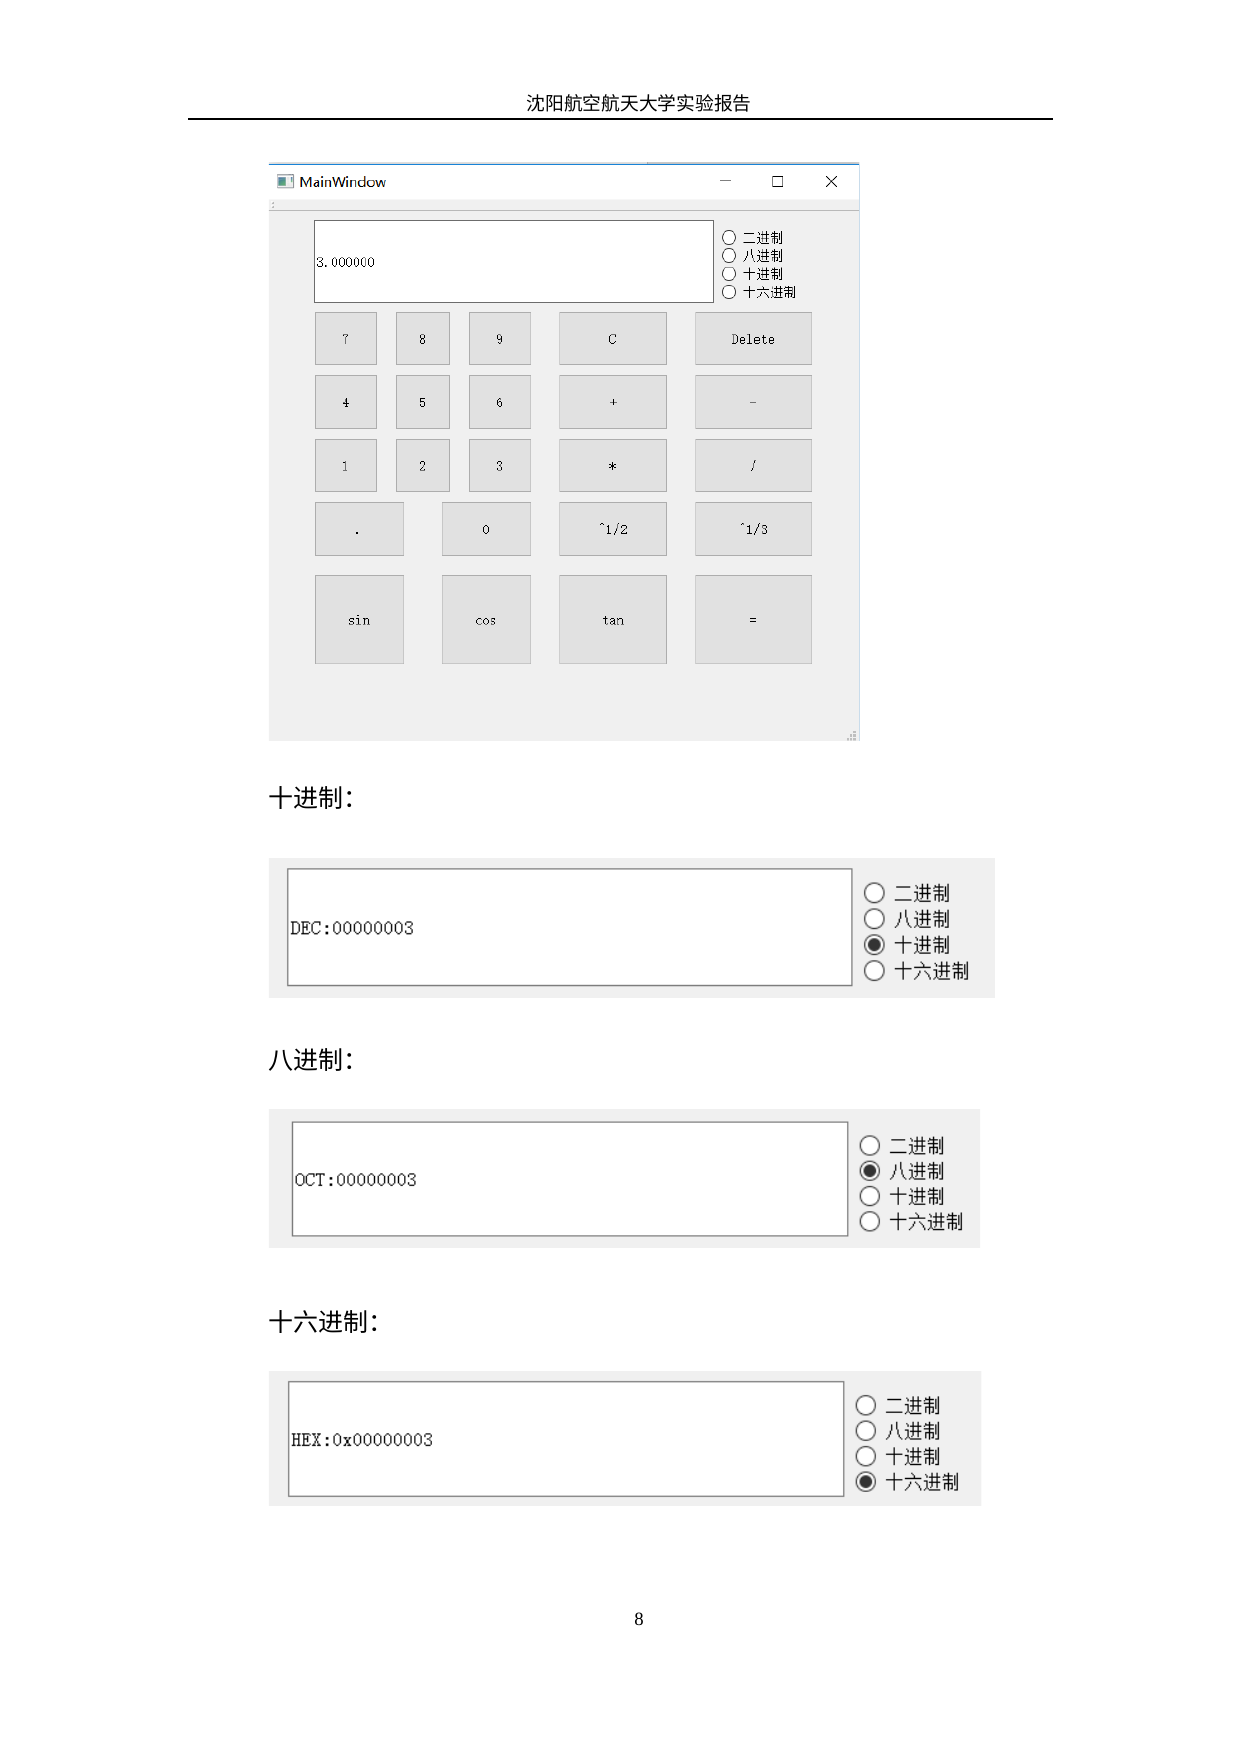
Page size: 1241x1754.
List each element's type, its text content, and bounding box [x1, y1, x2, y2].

picture [268, 1371, 982, 1506]
list 十进制： [269, 764, 1053, 829]
picture [268, 1109, 980, 1248]
picture [268, 858, 995, 998]
list 十六进制： [269, 1288, 1053, 1353]
list 八进制： [269, 1026, 1053, 1091]
picture [268, 162, 860, 741]
